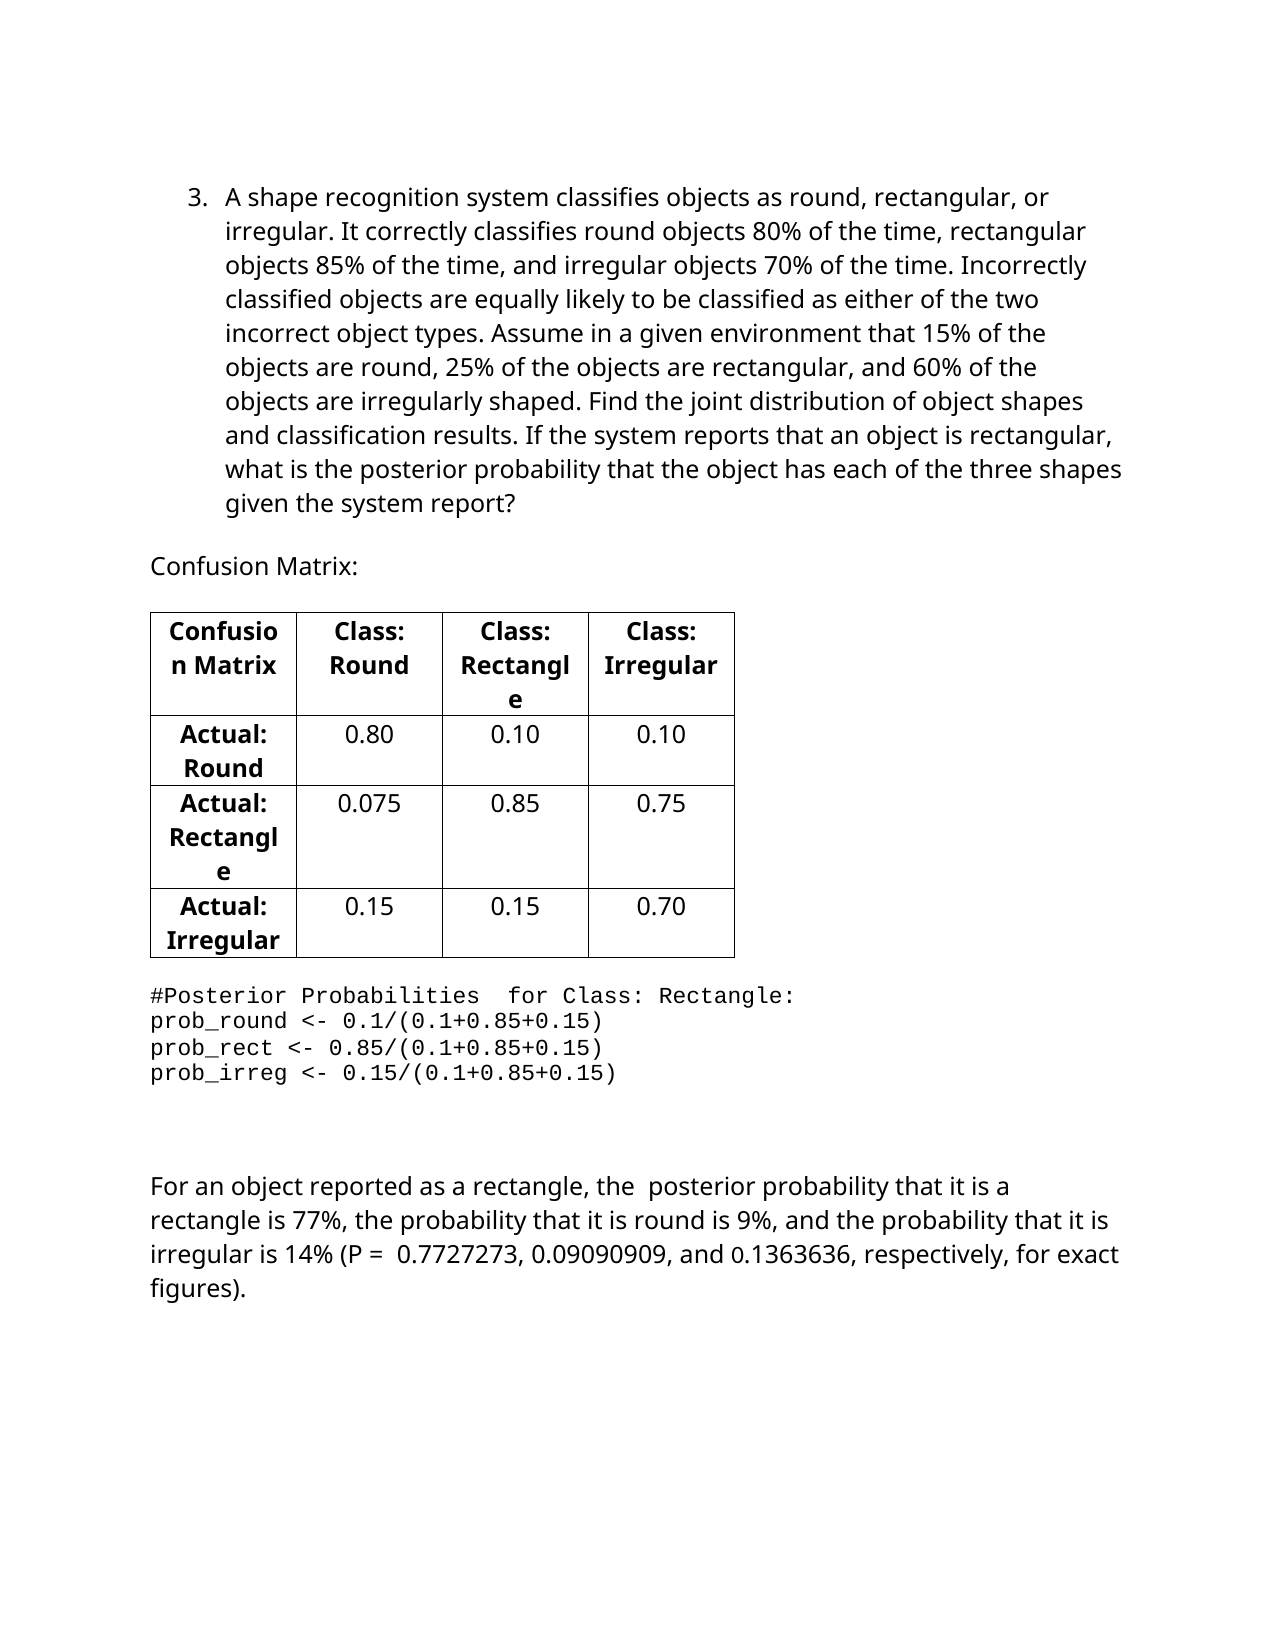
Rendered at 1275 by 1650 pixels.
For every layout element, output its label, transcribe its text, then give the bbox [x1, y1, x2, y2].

table_cell 0.15 [297, 889, 442, 957]
table_cell Actual: Irregular [151, 889, 296, 957]
text prob_rect <- 0.85/(0.1+0.85+0.15) [150, 1036, 1125, 1062]
table_header Class: Rectangle [443, 613, 588, 715]
table_cell 0.75 [589, 786, 734, 888]
table_header Class: Irregular [589, 613, 734, 715]
text prob_round <- 0.1/(0.1+0.85+0.15) [150, 1010, 1125, 1036]
table_header Confusion Matrix [151, 613, 296, 715]
text #Posterior Probabilities for Class: Rectangle: [150, 984, 1125, 1010]
table_cell 0.85 [443, 786, 588, 888]
text prob_irreg <- 0.15/(0.1+0.85+0.15) [150, 1062, 1125, 1088]
table_cell 0.075 [297, 786, 442, 888]
table_cell 0.80 [297, 716, 442, 784]
table_header Class: Round [297, 613, 442, 715]
table_cell 0.10 [589, 716, 734, 784]
table_cell Actual: Rectangle [151, 786, 296, 888]
table_cell 0.70 [589, 889, 734, 957]
table_cell 0.10 [443, 716, 588, 784]
table_cell 0.15 [443, 889, 588, 957]
list A shape recognition system classifies objects as round, rectangular, or irregular. It correctly classifies round objects 80% of the time, rectangular objects 85% of the time, and irregular objects 70% of the time. Incorrectly classified objects are equally likely to be classified as either of the two incorrect object types. Assume in a given environment that 15% of the objects are round, 25% of the objects are rectangular, and 60% of the objects are irregularly shaped. Find the joint distribution of object shapes and classification results. If the system reports that an object is rectangular, what is the posterior probability that the object has each of the three shapes given the system report? [187, 179, 1125, 520]
table_cell Actual: Round [151, 716, 296, 784]
text For an object reported as a rectangle, the posterior probability that it is a rectangle is 77%, the probability that it is round is 9%, and the probability that it is irregular is 14% (P = ﻿0.7727273, ﻿0.09090909, and ﻿0.1363636, respectively, for exact figures). [150, 1169, 1125, 1305]
text Confusion Matrix: [150, 549, 1125, 583]
